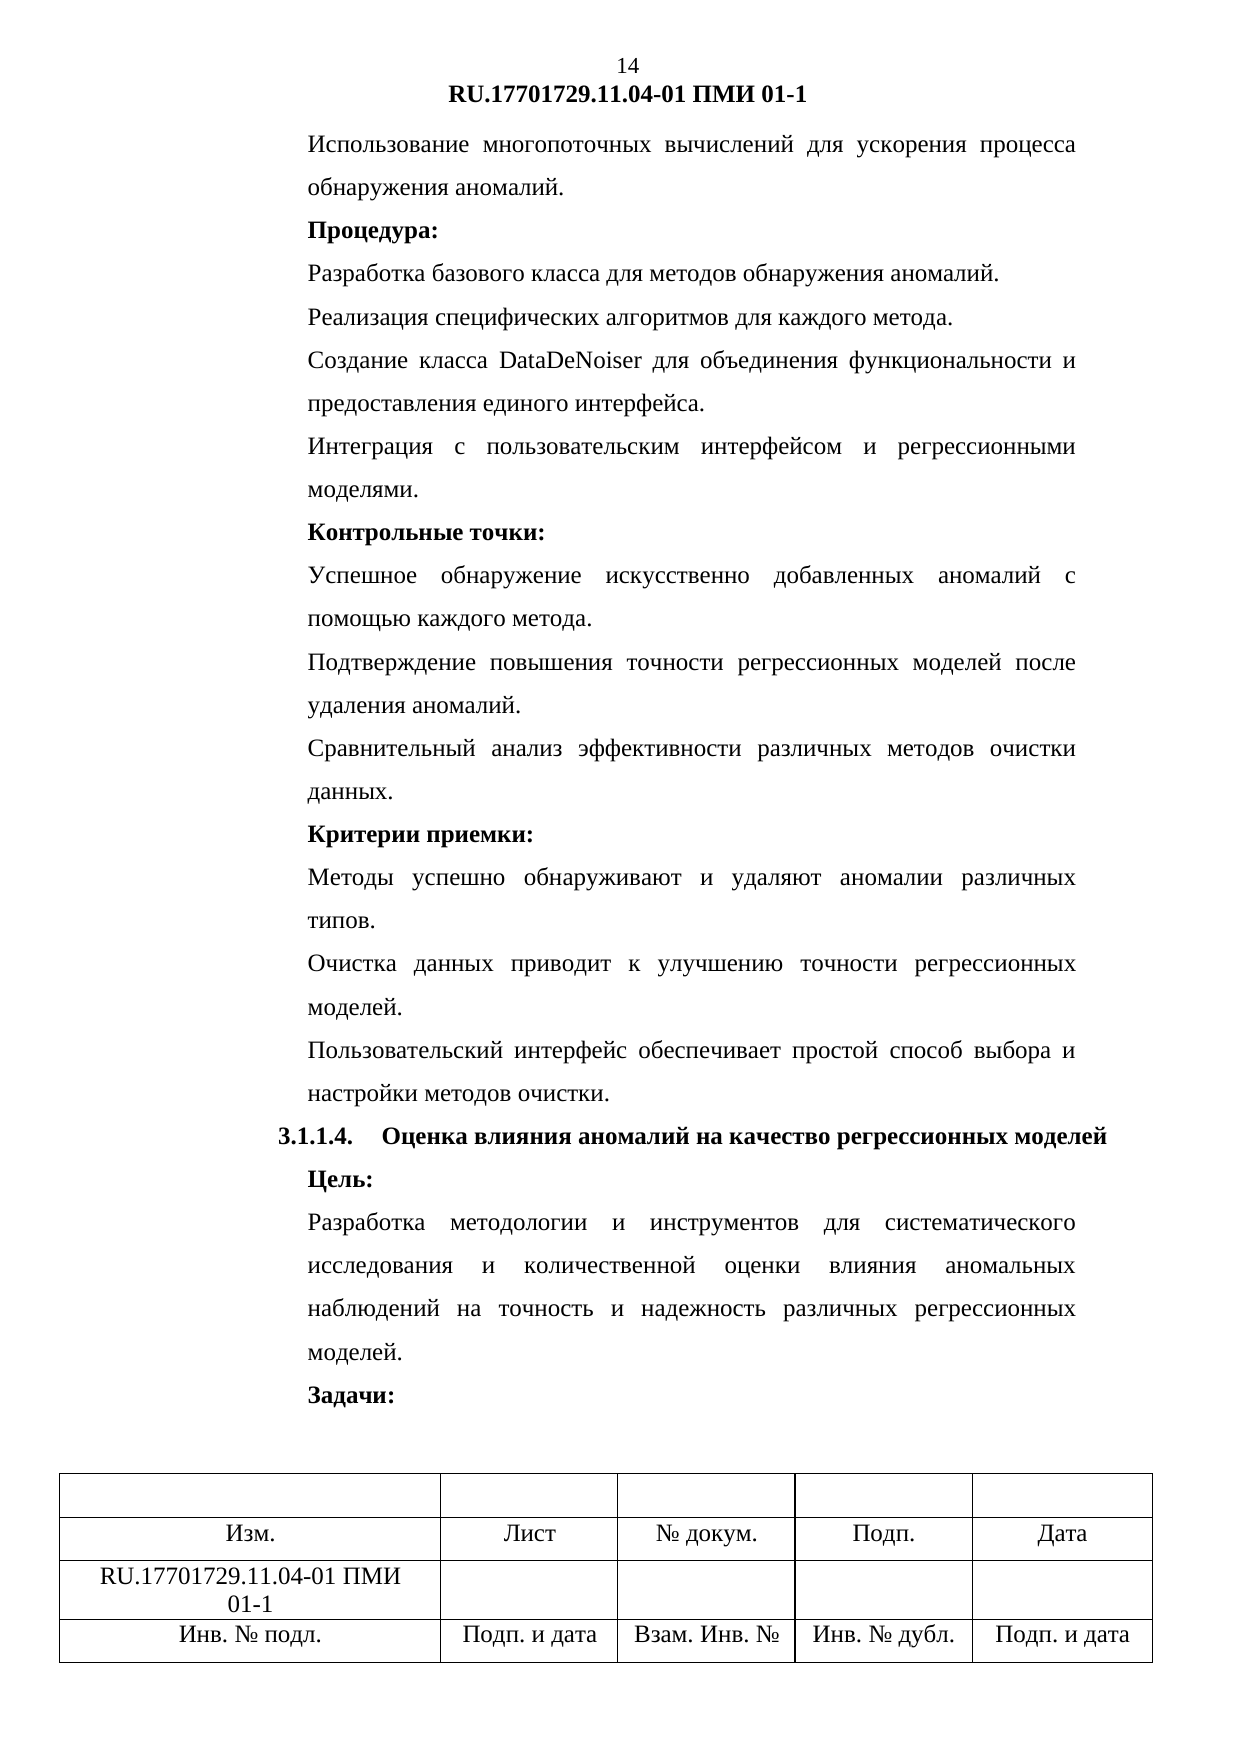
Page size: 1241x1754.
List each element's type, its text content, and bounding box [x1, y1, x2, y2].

subtitle Успешное обнаружение искусственно добавленных аномалий с помощью каждого метода. [307, 560, 1077, 632]
subtitle Интеграция с пользовательским интерфейсом и регрессионными моделями. [307, 431, 1077, 503]
subtitle Контрольные точки: [307, 517, 1077, 546]
subtitle Критерии приемки: [307, 819, 1077, 848]
subtitle Пользовательский интерфейс обеспечивает простой способ выбора и настройки методов очистки. [307, 1035, 1077, 1107]
subtitle Очистка данных приводит к улучшению точности регрессионных моделей. [307, 948, 1077, 1020]
subtitle Цель: Разработка методологии и инструментов для систематического исследования и количественной оценки влияния аномальных наблюдений на точность и надежность различных регрессионных моделей. [307, 1164, 1077, 1365]
subtitle Методы успешно обнаруживают и удаляют аномалии различных типов. [307, 862, 1077, 934]
subtitle Сравнительный анализ эффективности различных методов очистки данных. [307, 733, 1077, 805]
subtitle Оценка влияния аномалий на качество регрессионных моделей [278, 1121, 1151, 1150]
subtitle Задачи: [307, 1380, 1077, 1408]
subtitle Создание класса DataDeNoiser для объединения функциональности и предоставления единого интерфейса. [307, 345, 1077, 417]
subtitle Реализация специфических алгоритмов для каждого метода. [307, 302, 1077, 330]
subtitle Использование многопоточных вычислений для ускорения процесса обнаружения аномалий. [307, 129, 1077, 201]
subtitle Процедура: [307, 215, 1077, 244]
subtitle Разработка базового класса для методов обнаружения аномалий. [307, 258, 1077, 287]
subtitle Подтверждение повышения точности регрессионных моделей после удаления аномалий. [307, 647, 1077, 718]
